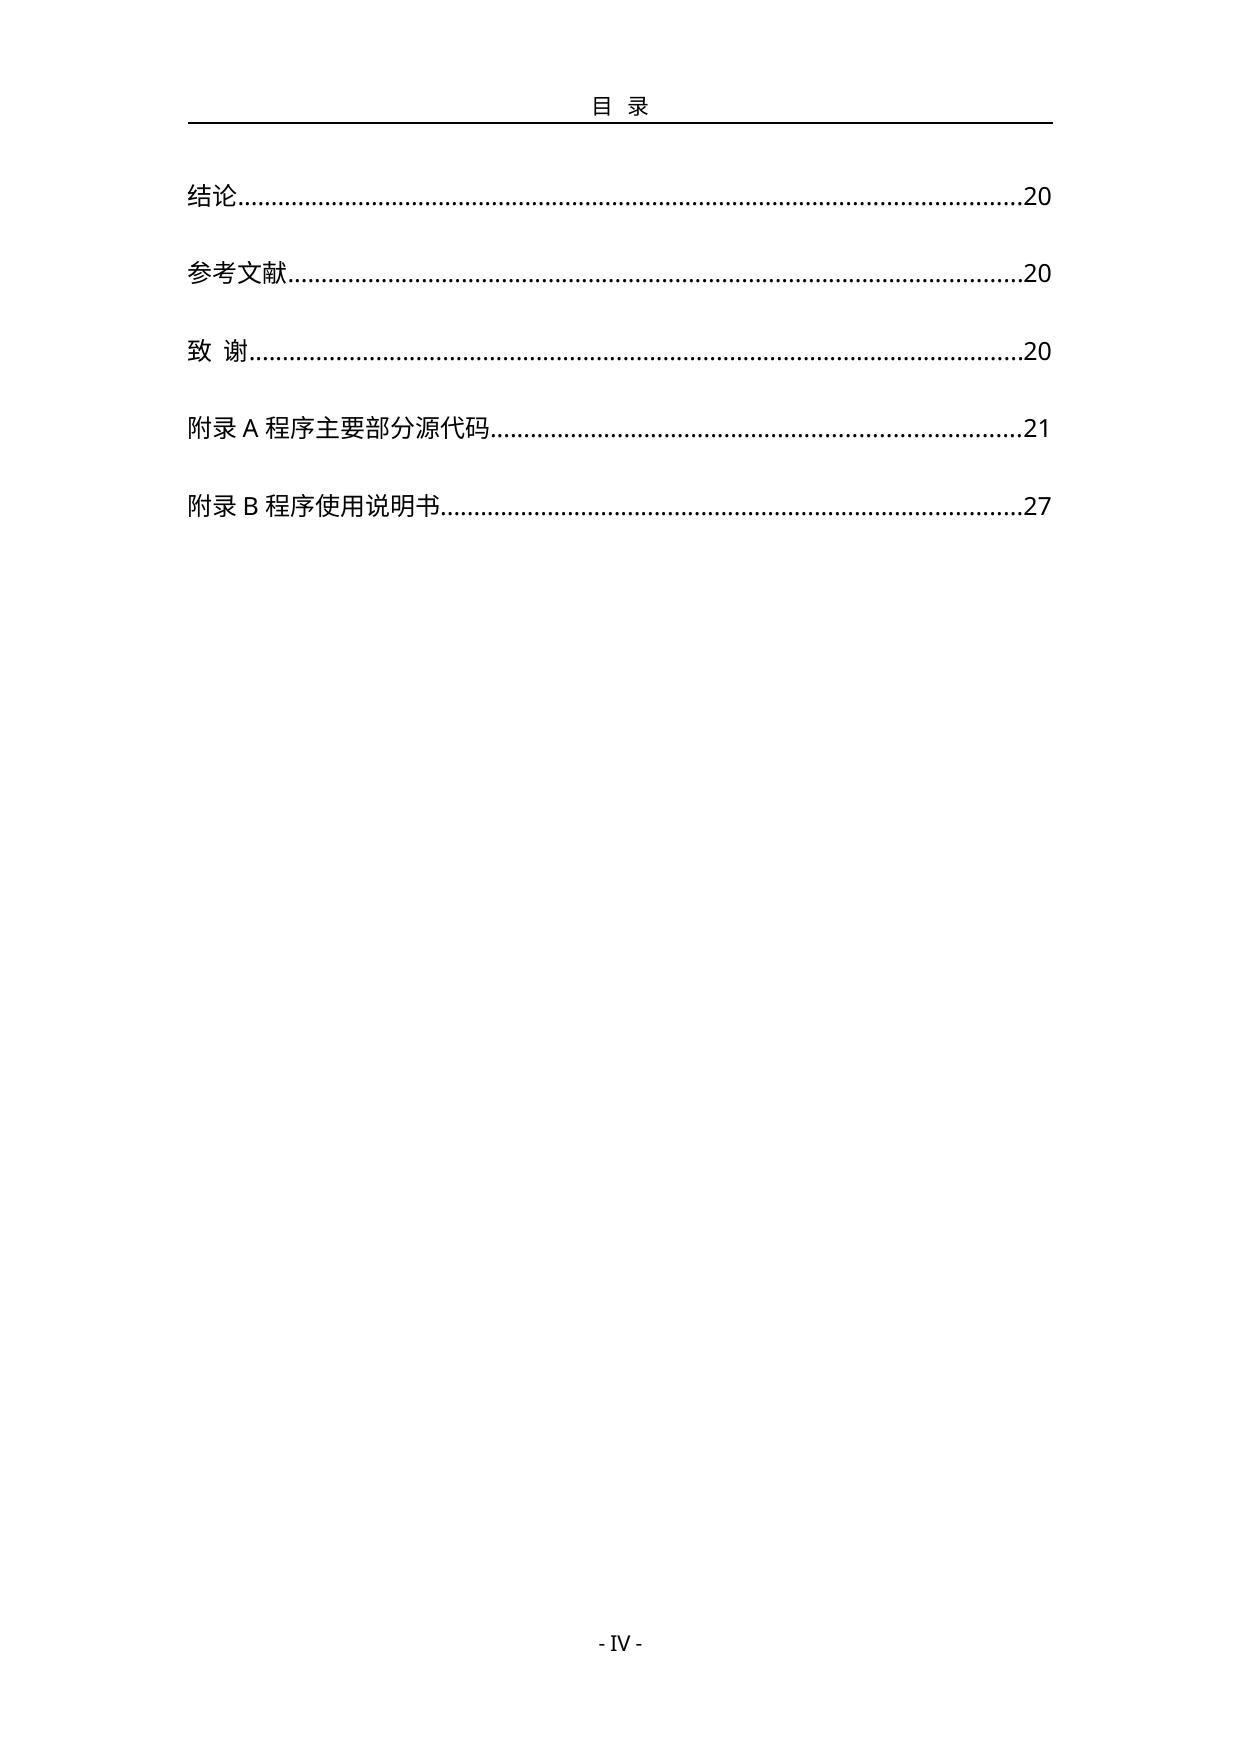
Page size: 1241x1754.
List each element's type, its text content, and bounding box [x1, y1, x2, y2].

text 结论 20 [187, 162, 1053, 227]
text 附录A 程序主要部分源代码 21 [187, 394, 1053, 459]
text 致 谢 20 [187, 317, 1053, 382]
text 参考文献 20 [187, 239, 1053, 304]
text 附录B 程序使用说明书 27 [187, 472, 1053, 537]
